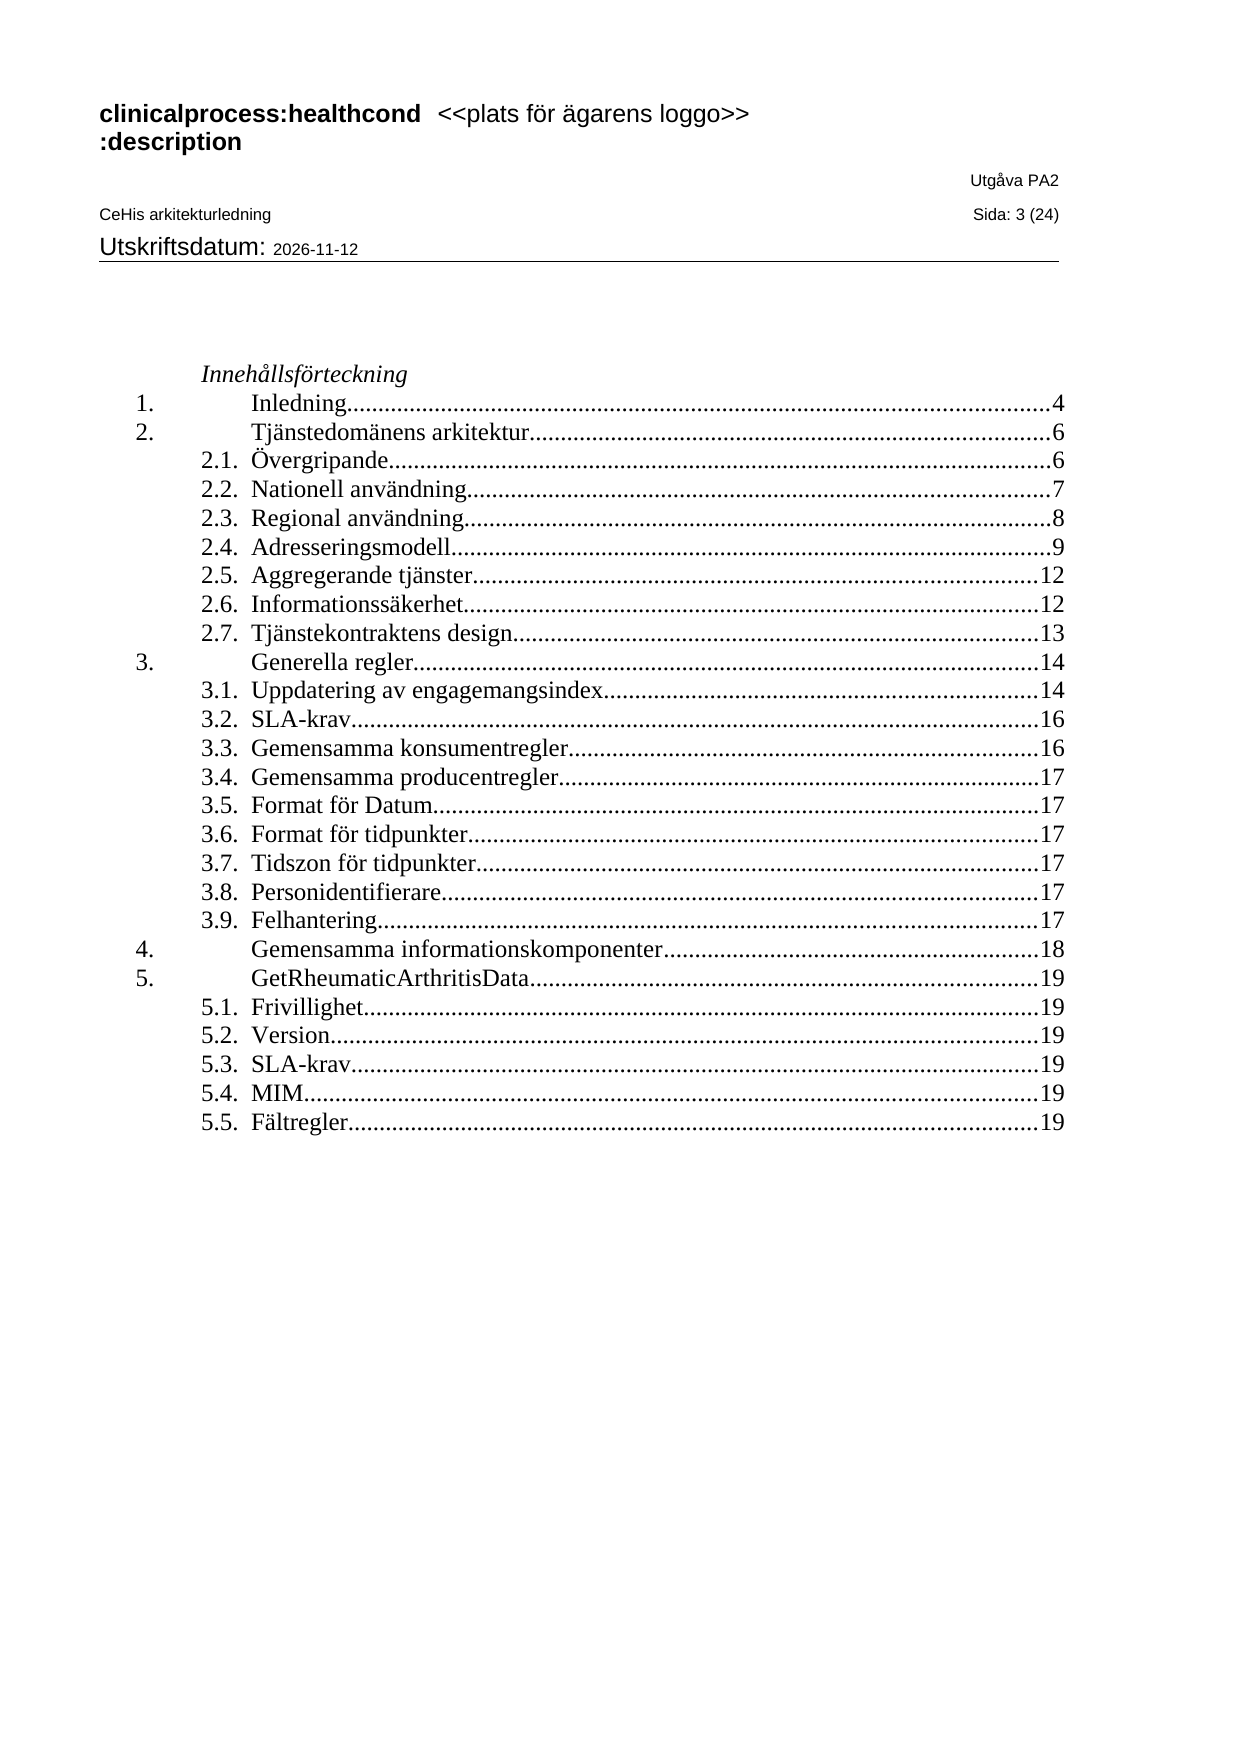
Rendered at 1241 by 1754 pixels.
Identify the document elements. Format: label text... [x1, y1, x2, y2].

text 2.1. Övergripande 6 [201, 445, 1065, 474]
text 2.3. Regional användning 8 [201, 503, 1065, 532]
text Innehållsförteckning [201, 359, 1065, 388]
text 3.8. Personidentifierare 17 [201, 877, 1065, 905]
text 3.1. Uppdatering av engagemangsindex 14 [201, 675, 1065, 704]
text 2. Tjänstedomänens arkitektur 6 [135, 417, 1065, 445]
text 5.2. Version 19 [201, 1020, 1065, 1049]
text 5. GetRheumaticArthritisData 19 [135, 963, 1065, 992]
text 2.7. Tjänstekontraktens design 13 [201, 618, 1065, 647]
text 5.5. Fältregler 19 [201, 1107, 1065, 1135]
text 3.7. Tidszon för tidpunkter 17 [201, 848, 1065, 877]
text 3.4. Gemensamma producentregler 17 [201, 762, 1065, 790]
text 3.9. Felhantering 17 [201, 905, 1065, 934]
text 2.6. Informationssäkerhet 12 [201, 589, 1065, 618]
text 5.4. MIM 19 [201, 1078, 1065, 1107]
text 2.5. Aggregerande tjänster 12 [201, 560, 1065, 589]
text 3. Generella regler 14 [135, 647, 1065, 675]
text 5.1. Frivillighet 19 [201, 992, 1065, 1020]
text 4. Gemensamma informationskomponenter 18 [135, 934, 1065, 963]
text 3.3. Gemensamma konsumentregler 16 [201, 733, 1065, 762]
text 2.4. Adresseringsmodell 9 [201, 532, 1065, 560]
text 3.6. Format för tidpunkter 17 [201, 819, 1065, 848]
text 3.5. Format för Datum 17 [201, 790, 1065, 819]
text 2.2. Nationell användning 7 [201, 474, 1065, 503]
text 1. Inledning 4 [135, 388, 1065, 417]
text 3.2. SLA-krav 16 [201, 704, 1065, 733]
text 5.3. SLA-krav 19 [201, 1049, 1065, 1078]
